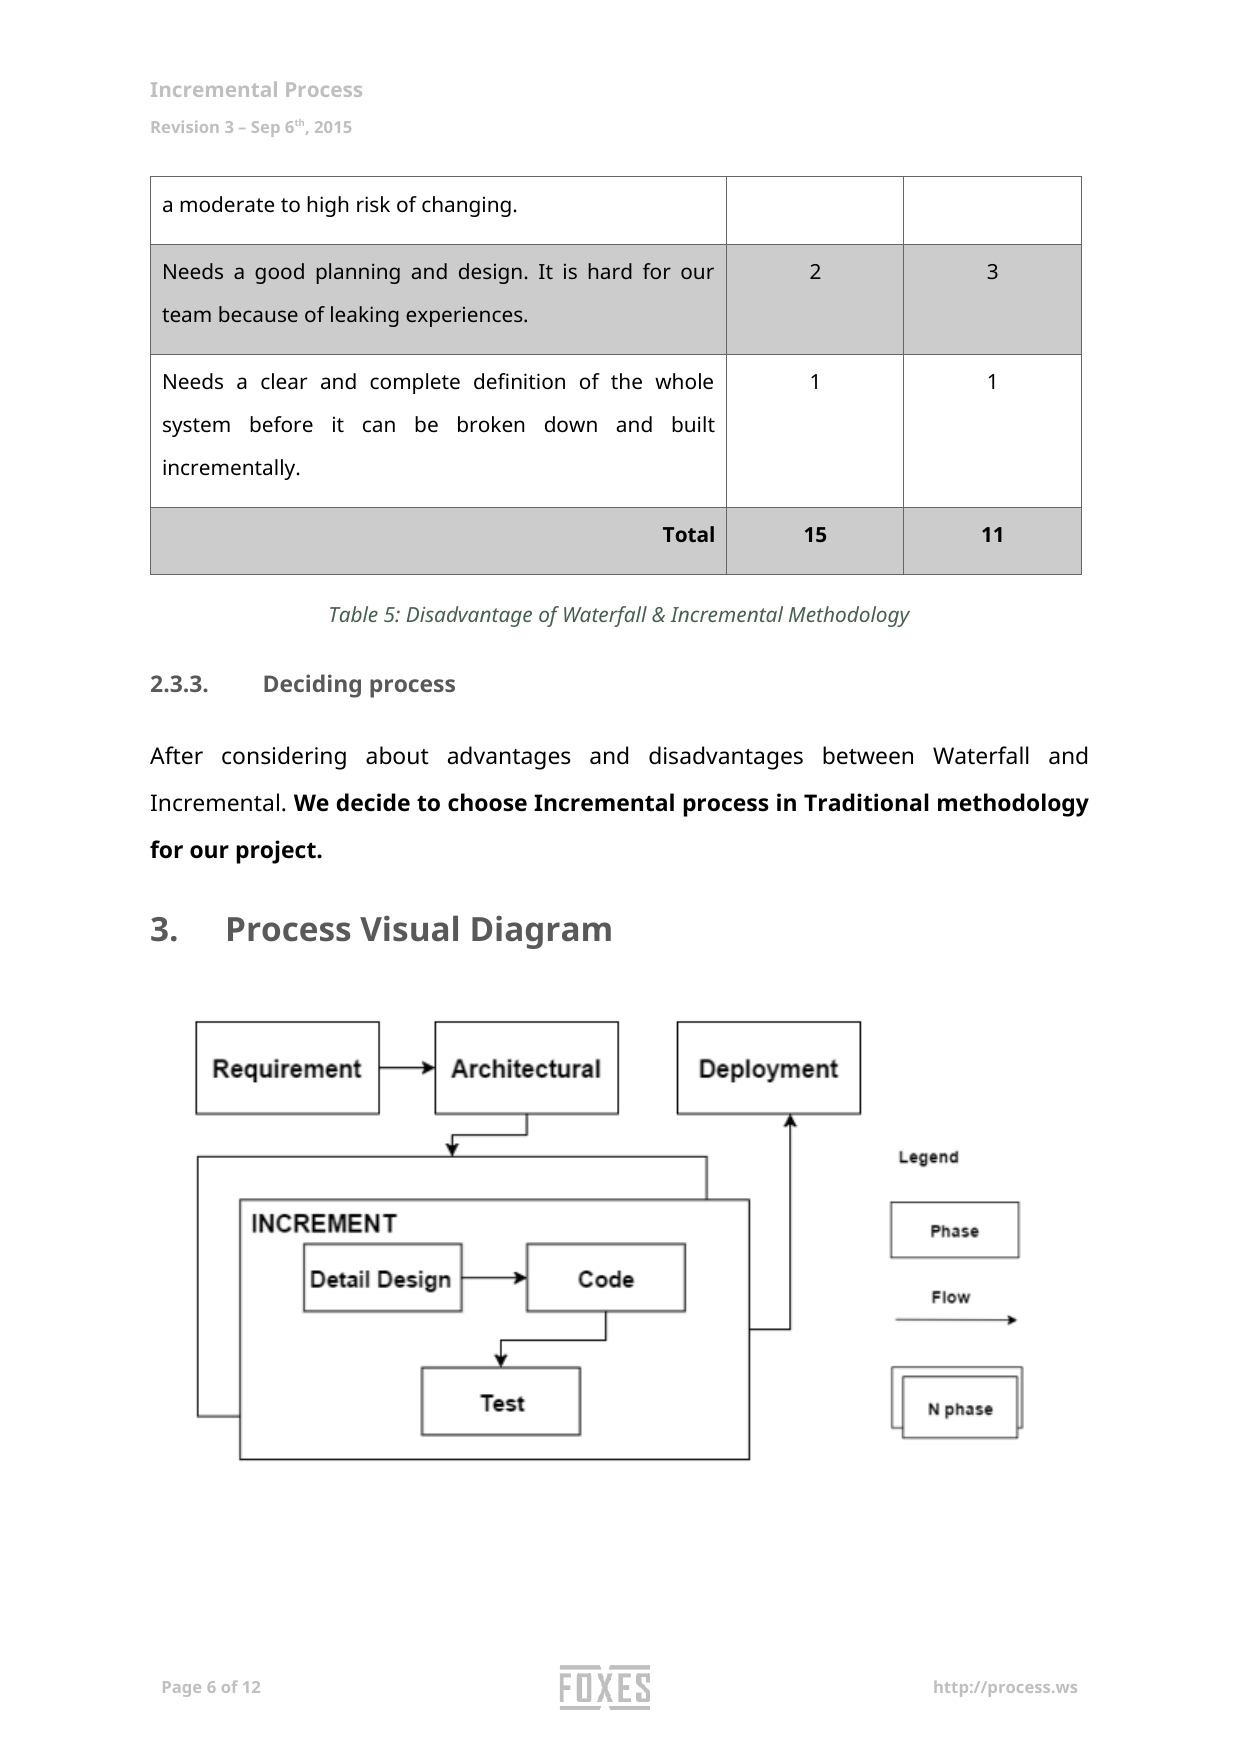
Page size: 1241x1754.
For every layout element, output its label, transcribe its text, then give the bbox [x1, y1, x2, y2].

picture [177, 998, 1063, 1484]
table_cell Needs a clear and complete definition of the whole system before it can be broken down and built incrementally. [151, 355, 726, 507]
subtitle Process Visual Diagram [150, 906, 1090, 951]
text After considering about advantages and disadvantages between Waterfall and Incremental. We decide to choose Incremental process in Traditional methodology for our project. [150, 740, 1090, 865]
table_cell 3 [904, 245, 1081, 354]
table_cell 1 [904, 355, 1081, 507]
subtitle Deciding process [150, 668, 1090, 699]
table_cell 11 [904, 508, 1081, 574]
table_cell Total [151, 508, 726, 574]
table_cell 1 [727, 355, 903, 507]
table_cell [151, 177, 726, 244]
table_cell 3 [727, 177, 903, 244]
table_cell 2 [727, 245, 903, 354]
picture [559, 1665, 650, 1710]
table_cell 15 [727, 508, 903, 574]
table_cell 1 [904, 177, 1081, 244]
text Table 5: Disadvantage of Waterfall & Incremental Methodology [150, 600, 1090, 629]
table_cell Needs a good planning and design. It is hard for our team because of leaking experiences. [151, 245, 726, 354]
